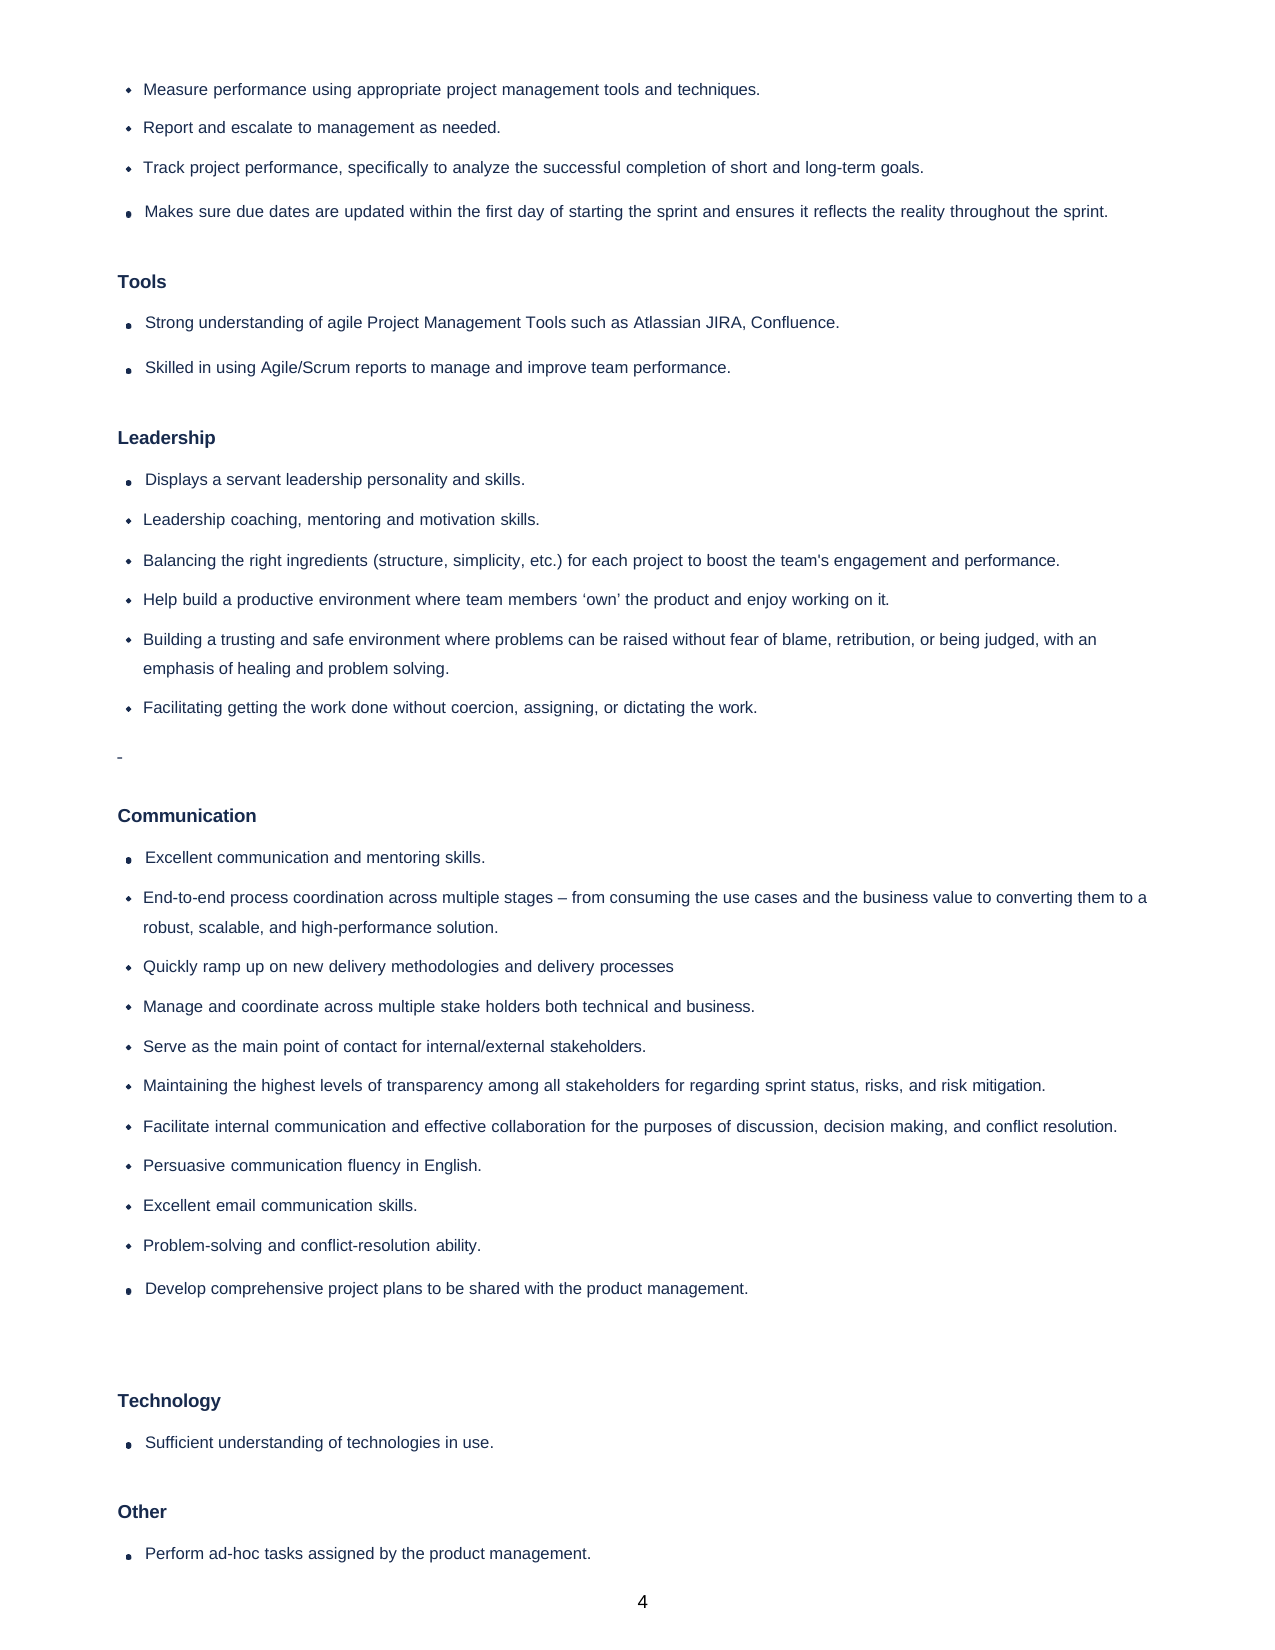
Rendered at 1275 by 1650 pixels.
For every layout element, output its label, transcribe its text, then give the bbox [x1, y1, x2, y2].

text Serve as the main point of contact for internal/external stakeholders. [143, 1037, 1175, 1056]
text Excellent communication and mentoring skills. [126, 844, 1175, 868]
text Quickly ramp up on new delivery methodologies and delivery processes [143, 957, 1175, 976]
text Facilitate internal communication and effective collaboration for the purposes of discussion, decision making, and conflict resolution. [143, 1116, 1175, 1136]
text Makes sure due dates are updated within the first day of starting the sprint and ensures it reflects the reality throughout the sprint. [126, 198, 1175, 222]
picture [126, 211, 132, 218]
picture [126, 1442, 132, 1449]
subtitle Leadership [117, 427, 1175, 448]
picture [126, 857, 132, 864]
text Problem-solving and conflict-resolution ability. [143, 1235, 1175, 1254]
text End-to-end process coordination across multiple stages – from consuming the use cases and the business value to converting them to a robust, scalable, and high-performance solution. [143, 888, 1175, 937]
text Persuasive communication fluency in English. [143, 1156, 1175, 1175]
text Maintaining the highest levels of transparency among all stakeholders for regarding sprint status, risks, and risk mitigation. [143, 1076, 1175, 1095]
subtitle Technology [117, 1390, 1175, 1411]
text Manage and coordinate across multiple stake holders both technical and business. [143, 996, 1175, 1016]
text Displays a servant leadership personality and skills. [126, 466, 1175, 490]
text Report and escalate to management as needed. [143, 118, 1175, 137]
subtitle Communication [117, 805, 1175, 826]
text Leadership coaching, mentoring and motivation skills. [143, 510, 1175, 529]
text Sufficient understanding of technologies in use. [126, 1429, 1175, 1453]
subtitle Tools [117, 271, 1175, 293]
text Track project performance, specifically to analyze the successful completion of short and long-term goals. [143, 158, 1175, 177]
text Building a trusting and safe environment where problems can be raised without fear of blame, retribution, or being judged, with an emphasis of healing and problem solving. [143, 629, 1136, 678]
text Skilled in using Agile/Scrum reports to manage and improve team performance. [126, 354, 1175, 378]
subtitle Other [117, 1501, 1175, 1523]
text Excellent email communication skills. [143, 1196, 1175, 1215]
text Balancing the right ingredients (structure, simplicity, etc.) for each project to boost the team's engagement and performance. [143, 551, 1175, 570]
text Perform ad-hoc tasks assigned by the product management. [126, 1540, 1175, 1564]
picture [126, 1288, 132, 1295]
text Facilitating getting the work done without coercion, assigning, or dictating the work. [143, 698, 1175, 717]
text Help build a productive environment where team members ‘own’ the product and enjoy working on it. [143, 590, 1175, 609]
text Strong understanding of agile Project Management Tools such as Atlassian JIRA, Confluence. [126, 309, 1175, 333]
text Develop comprehensive project plans to be shared with the product management. [126, 1275, 1175, 1299]
